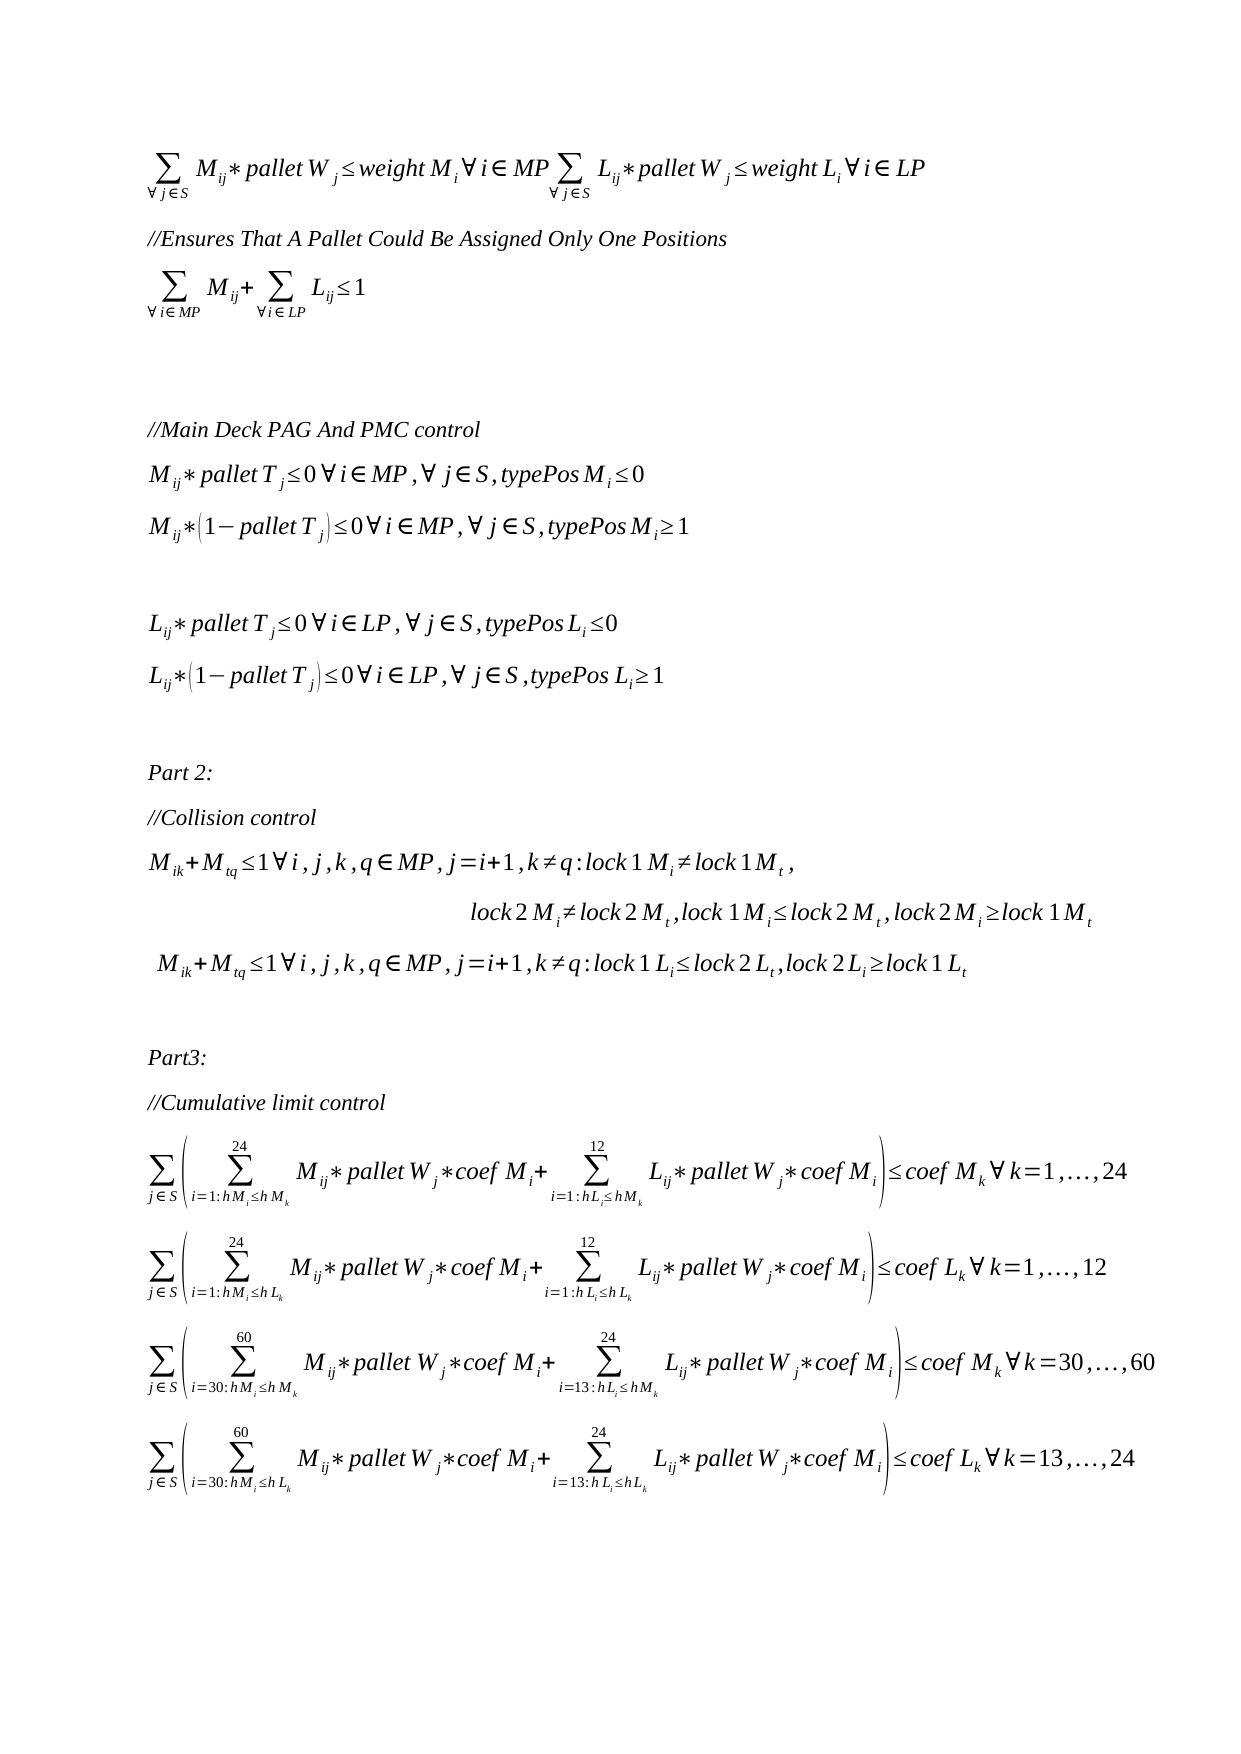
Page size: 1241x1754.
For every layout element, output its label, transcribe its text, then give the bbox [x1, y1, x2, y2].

text //Ensures That A Pallet Could Be Assigned Only One Positions [148, 226, 1093, 252]
text Part3: [148, 1044, 1093, 1071]
text //Main Deck PAG And PMC control [148, 416, 1093, 442]
text //Cumulative limit control [148, 1089, 1093, 1116]
text //Collision control [148, 804, 1093, 830]
text Part 2: [148, 758, 1093, 785]
